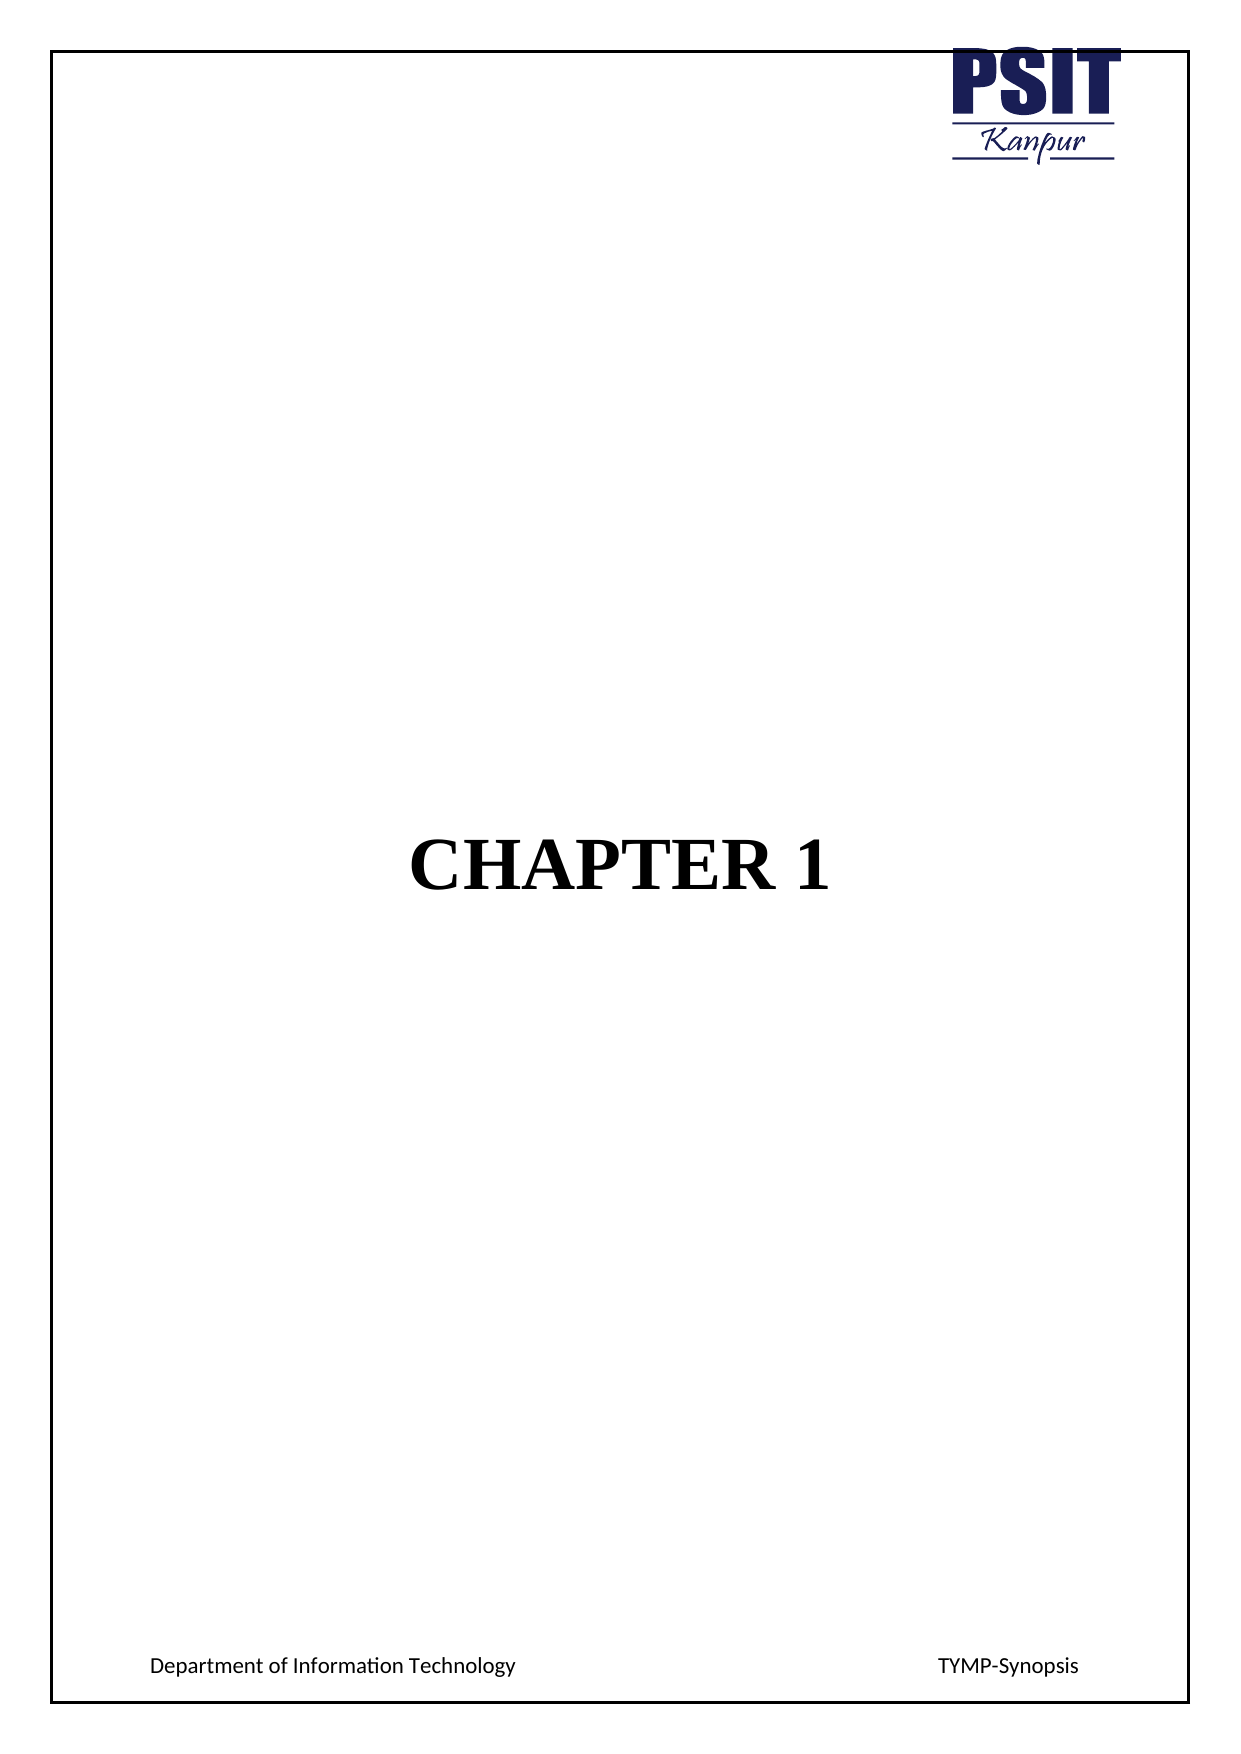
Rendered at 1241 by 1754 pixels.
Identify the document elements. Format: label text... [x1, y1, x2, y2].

text CHAPTER 1 [150, 819, 1090, 905]
